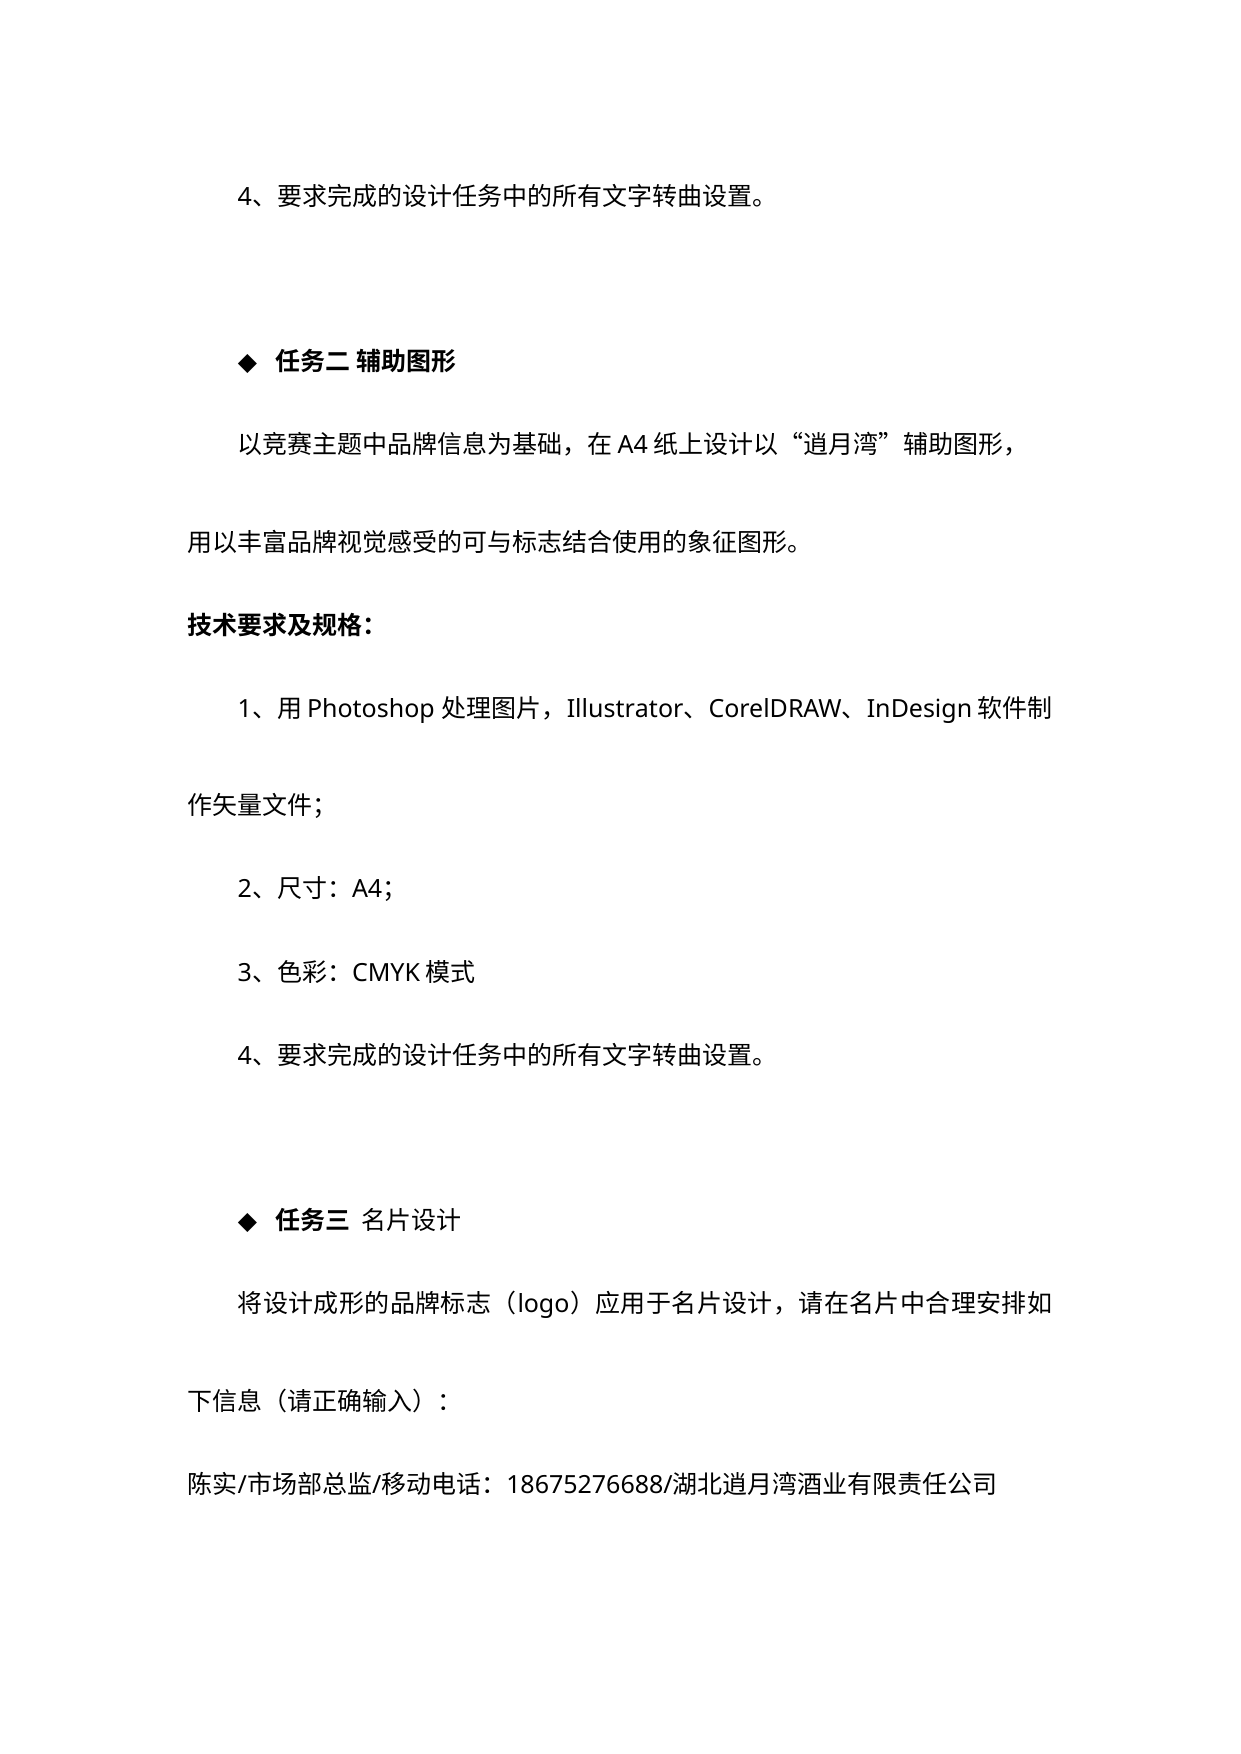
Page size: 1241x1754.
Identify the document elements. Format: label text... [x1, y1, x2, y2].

list 任务三 名片设计 [238, 1186, 1053, 1251]
list 任务二 辅助图形 [238, 327, 1053, 392]
text 4、要求完成的设计任务中的所有文字转曲设置。 [187, 1021, 1053, 1086]
text 2、尺寸：A4； [187, 854, 1053, 919]
text 1、用Photoshop 处理图片，Illustrator、CorelDRAW、InDesign软件制作矢量文件； [187, 674, 1053, 836]
text 以竞赛主题中品牌信息为基础，在A4纸上设计以“逍月湾”辅助图形，用以丰富品牌视觉感受的可与标志结合使用的象征图形。 [187, 410, 1053, 573]
text 将设计成形的品牌标志（logo）应用于名片设计，请在名片中合理安排如下信息（请正确输入）： [187, 1269, 1053, 1432]
text 陈实/市场部总监/移动电话：18675276688/湖北逍月湾酒业有限责任公司 [187, 1450, 1053, 1515]
text 技术要求及规格： [187, 591, 1053, 656]
text 3、色彩：CMYK模式 [187, 938, 1053, 1003]
text 4、要求完成的设计任务中的所有文字转曲设置。 [187, 162, 1053, 227]
